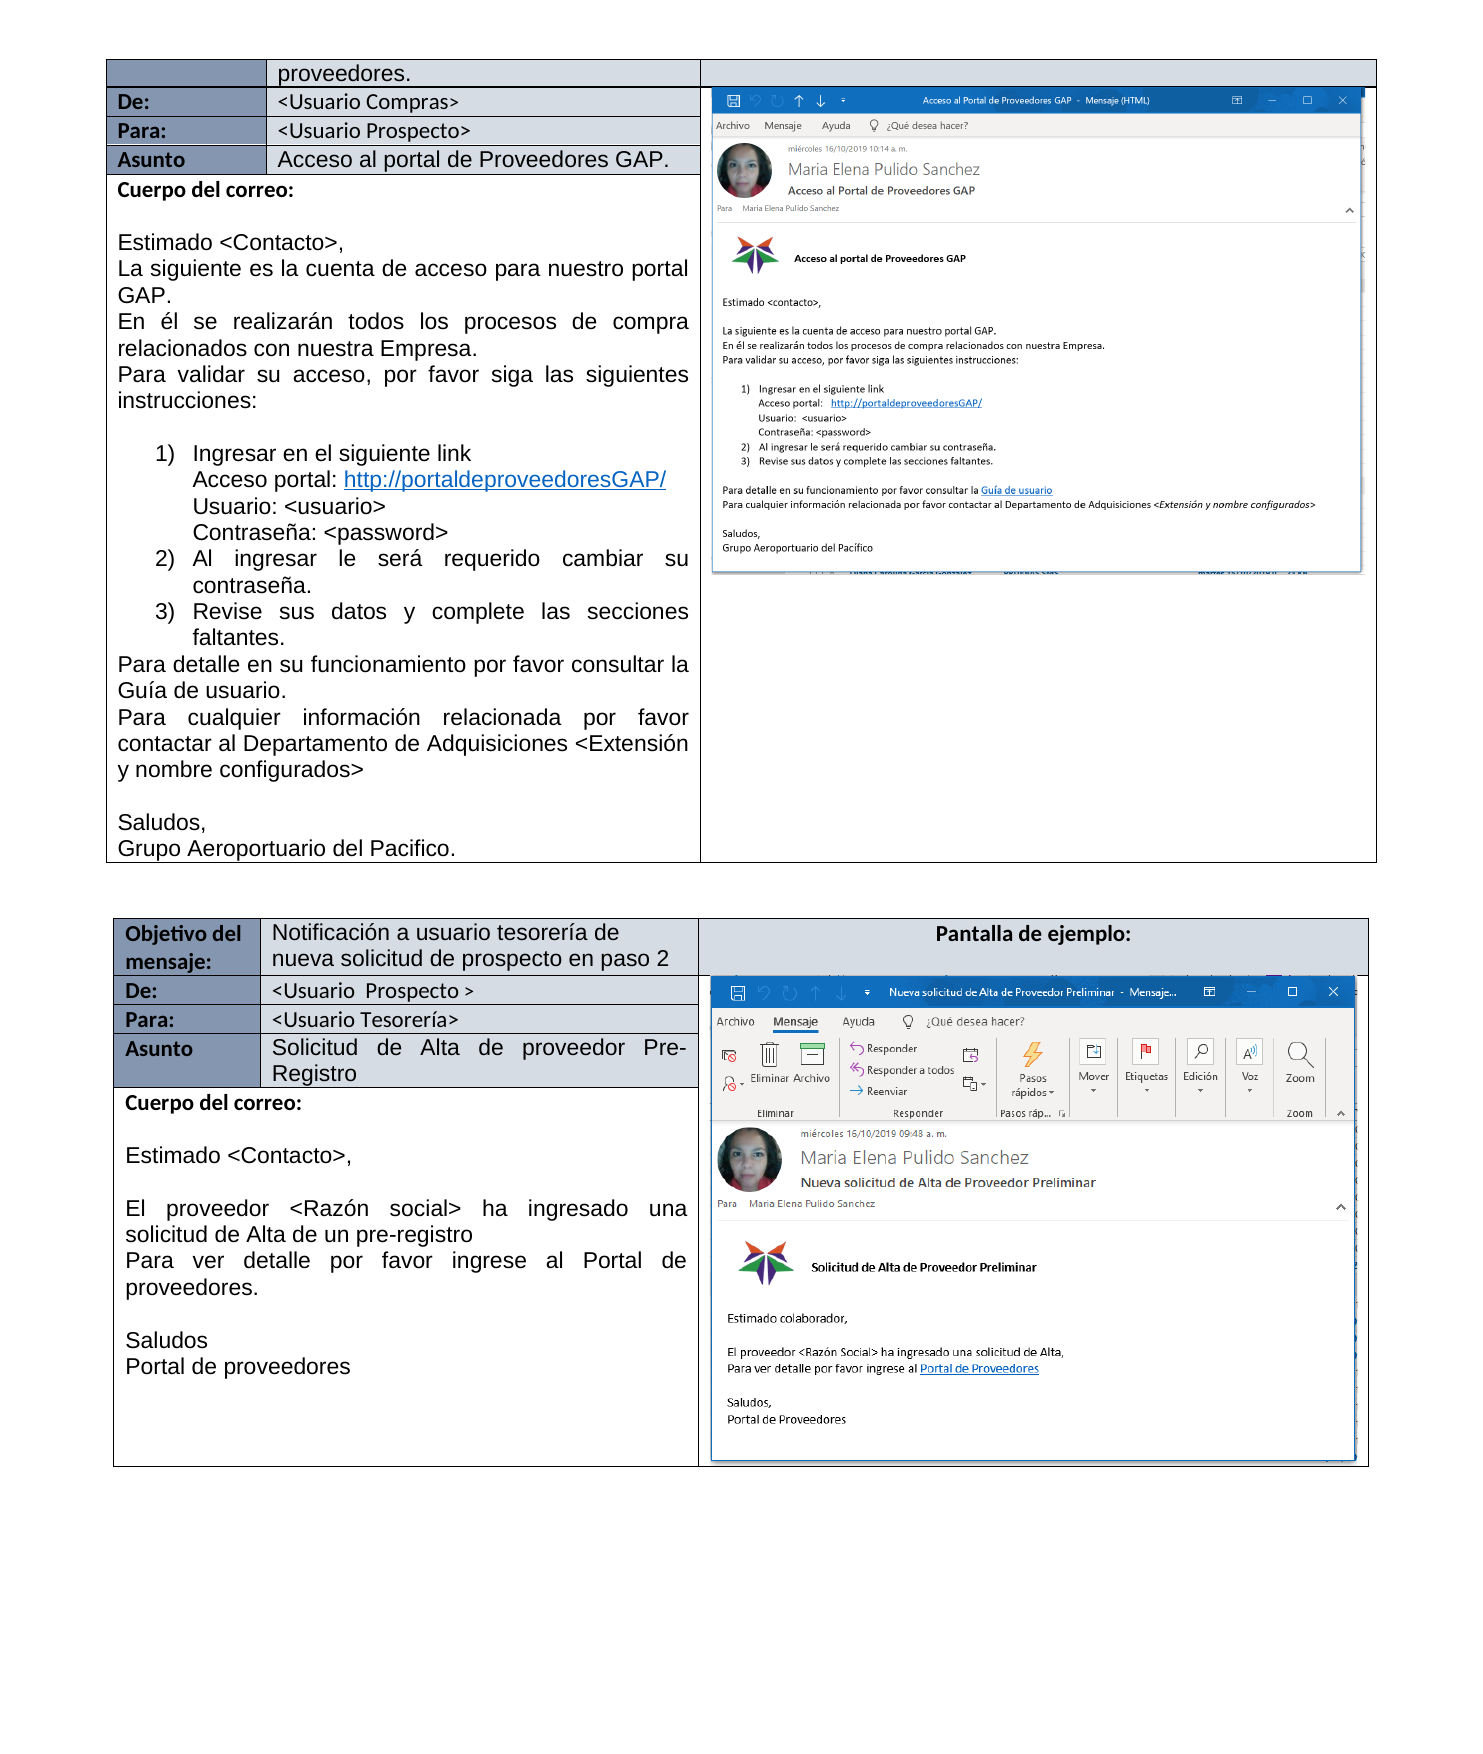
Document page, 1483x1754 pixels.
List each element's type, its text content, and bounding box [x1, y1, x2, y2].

table_cell [1358, 976, 1368, 1466]
table_header Pantalla de ejemplo: [699, 919, 1368, 975]
table_header Notificación a usuario tesorería de nueva solicitud de prospecto en paso 2 [261, 919, 698, 975]
table_cell <Usuario Tesorería> [261, 1005, 698, 1033]
picture [711, 87, 1366, 575]
table_cell [701, 88, 1376, 862]
table_cell Para: [107, 117, 266, 144]
table_header Objetivo del mensaje: [114, 919, 260, 975]
table_cell Asunto [114, 1034, 260, 1087]
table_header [107, 60, 266, 86]
table_cell Asunto [107, 146, 266, 174]
table_cell [699, 976, 709, 1466]
table_cell <Usuario Prospecto> [267, 117, 700, 144]
table_cell Cuerpo del correo: Estimado <Contacto>, El proveedor <Razón social> ha ingresado una solicitud de Alta de un pre-registro Para ver detalle por favor ingrese al Portal de proveedores. Saludos Portal de proveedores [114, 1088, 698, 1466]
table_cell Para: [114, 1005, 260, 1033]
table_cell De: [114, 976, 260, 1004]
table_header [701, 60, 1376, 86]
table_cell Acceso al portal de Proveedores GAP. [267, 146, 700, 174]
table_cell <Usuario Prospecto > [261, 976, 698, 1004]
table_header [267, 60, 700, 86]
table_cell <Usuario Compras> [267, 88, 700, 116]
picture [709, 975, 1358, 1466]
table_cell Solicitud de Alta de proveedor Pre-Registro [261, 1034, 698, 1087]
table_cell Cuerpo del correo: Estimado <Contacto>, La siguiente es la cuenta de acceso para nuestro portal GAP. En él se realizarán todos los procesos de compra relacionados con nuestra Empresa. Para validar su acceso, por favor siga las siguientes instrucciones: Ingresar en el siguiente link Acceso portal: http://portaldeproveedoresGAP/ Usuario: <usuario> Contraseña: <password> Al ingresar le será requerido cambiar su contraseña. Revise sus datos y complete las secciones faltantes. Para detalle en su funcionamiento por favor consultar la Guía de usuario. Para cualquier información relacionada por favor contactar al Departamento de Adquisiciones <Extensión y nombre configurados> Saludos, Grupo Aeroportuario del Pacifico. [107, 175, 700, 862]
table_cell De: [107, 88, 266, 116]
